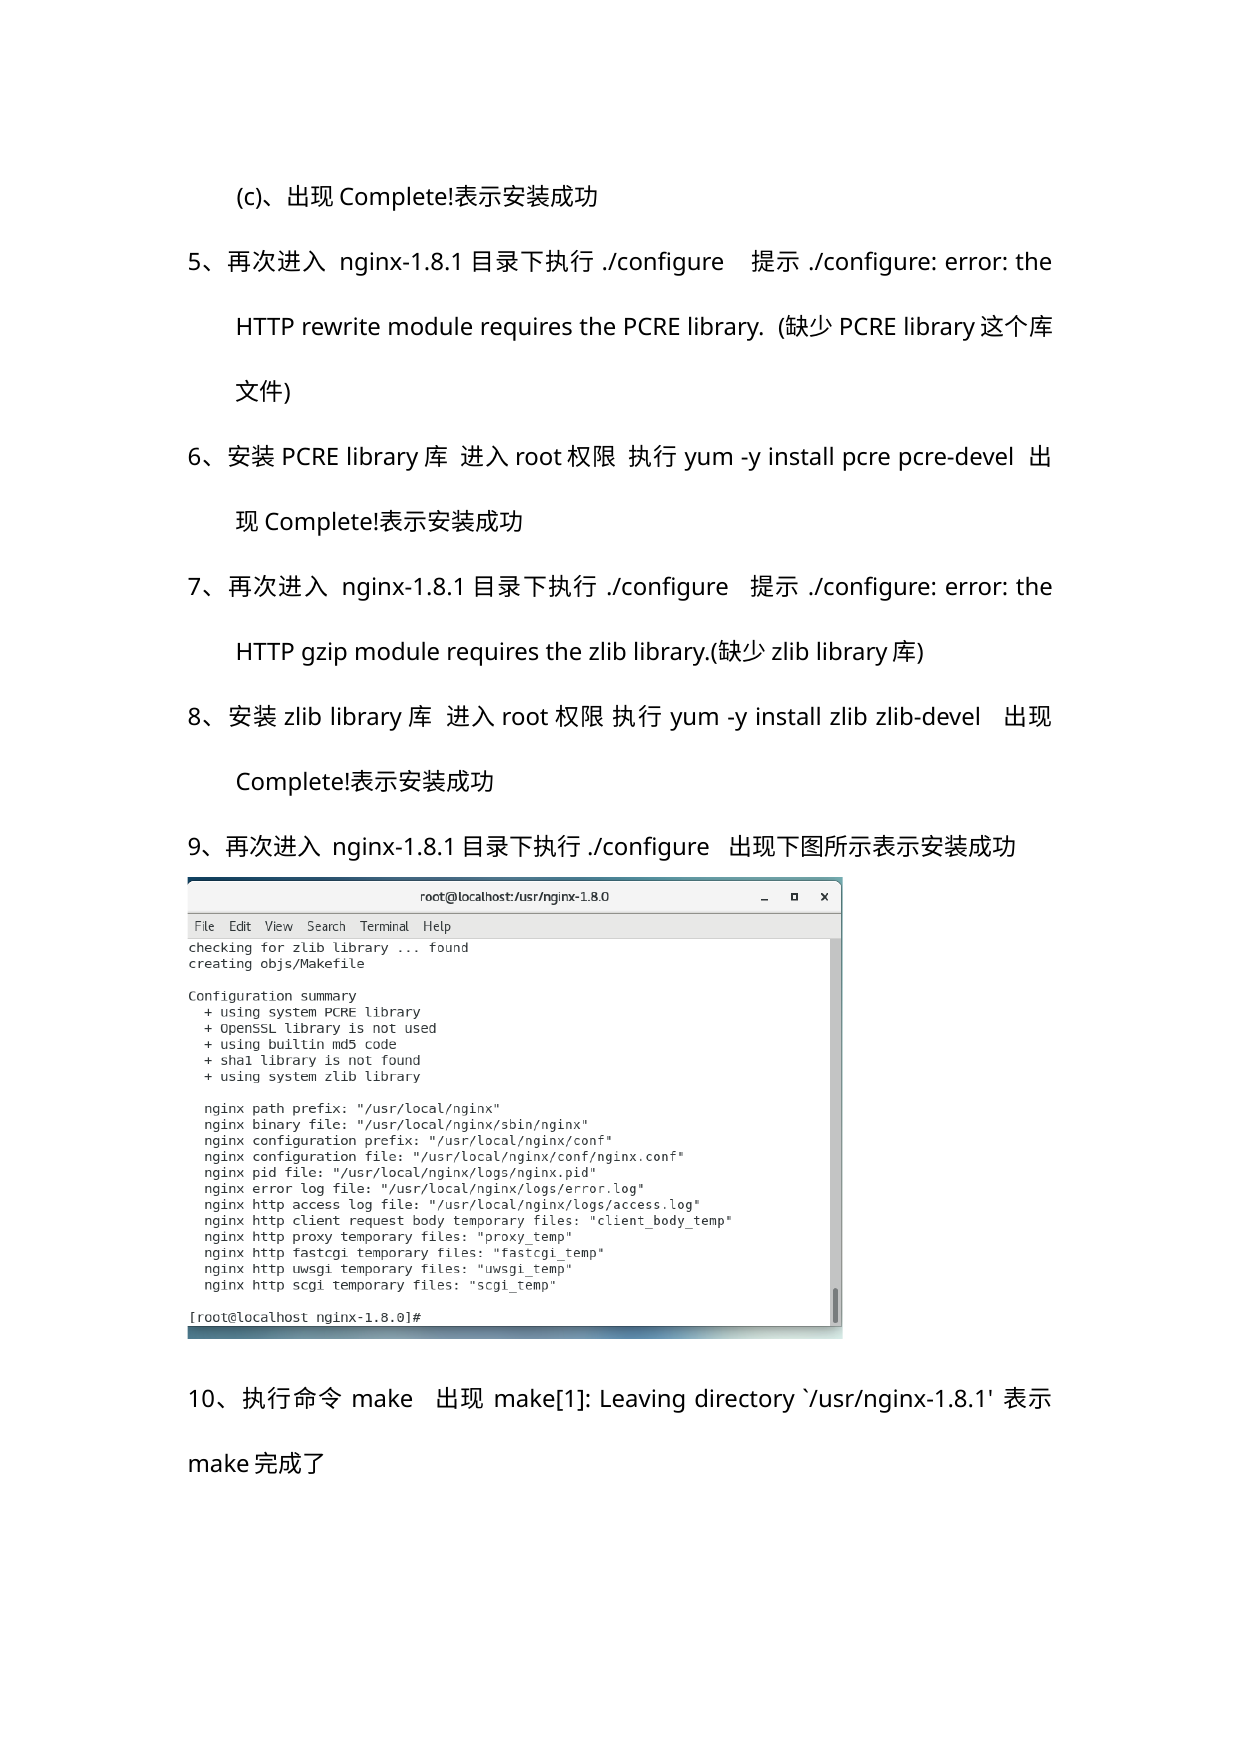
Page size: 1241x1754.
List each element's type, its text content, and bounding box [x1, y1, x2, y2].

picture [187, 877, 843, 1339]
text 7、再次进入 nginx-1.8.1目录下执行 ./configure 提示 ./configure: error: the HTTP gzip module requires the zlib library.(缺少zlib library库) [187, 552, 1053, 682]
text 9、再次进入 nginx-1.8.1目录下执行 ./configure 出现下图所示表示安装成功 [187, 812, 1053, 877]
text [187, 162, 1053, 227]
text 8、安装zlib library库 进入root权限 执行 yum -y install zlib zlib-devel 出现Complete!表示安装成功 [187, 682, 1053, 812]
text 5、再次进入 nginx-1.8.1目录下执行 ./configure 提示 ./configure: error: the HTTP rewrite module requires the PCRE library. (缺少PCRE library这个库文件) [187, 227, 1053, 422]
text 6、安装PCRE library库 进入root权限 执行 yum -y install pcre pcre-devel 出现Complete!表示安装成功 [187, 422, 1053, 552]
text 10、执行命令 make 出现 make[1]: Leaving directory `/usr/nginx-1.8.1' 表示make完成了 [187, 1364, 1053, 1494]
